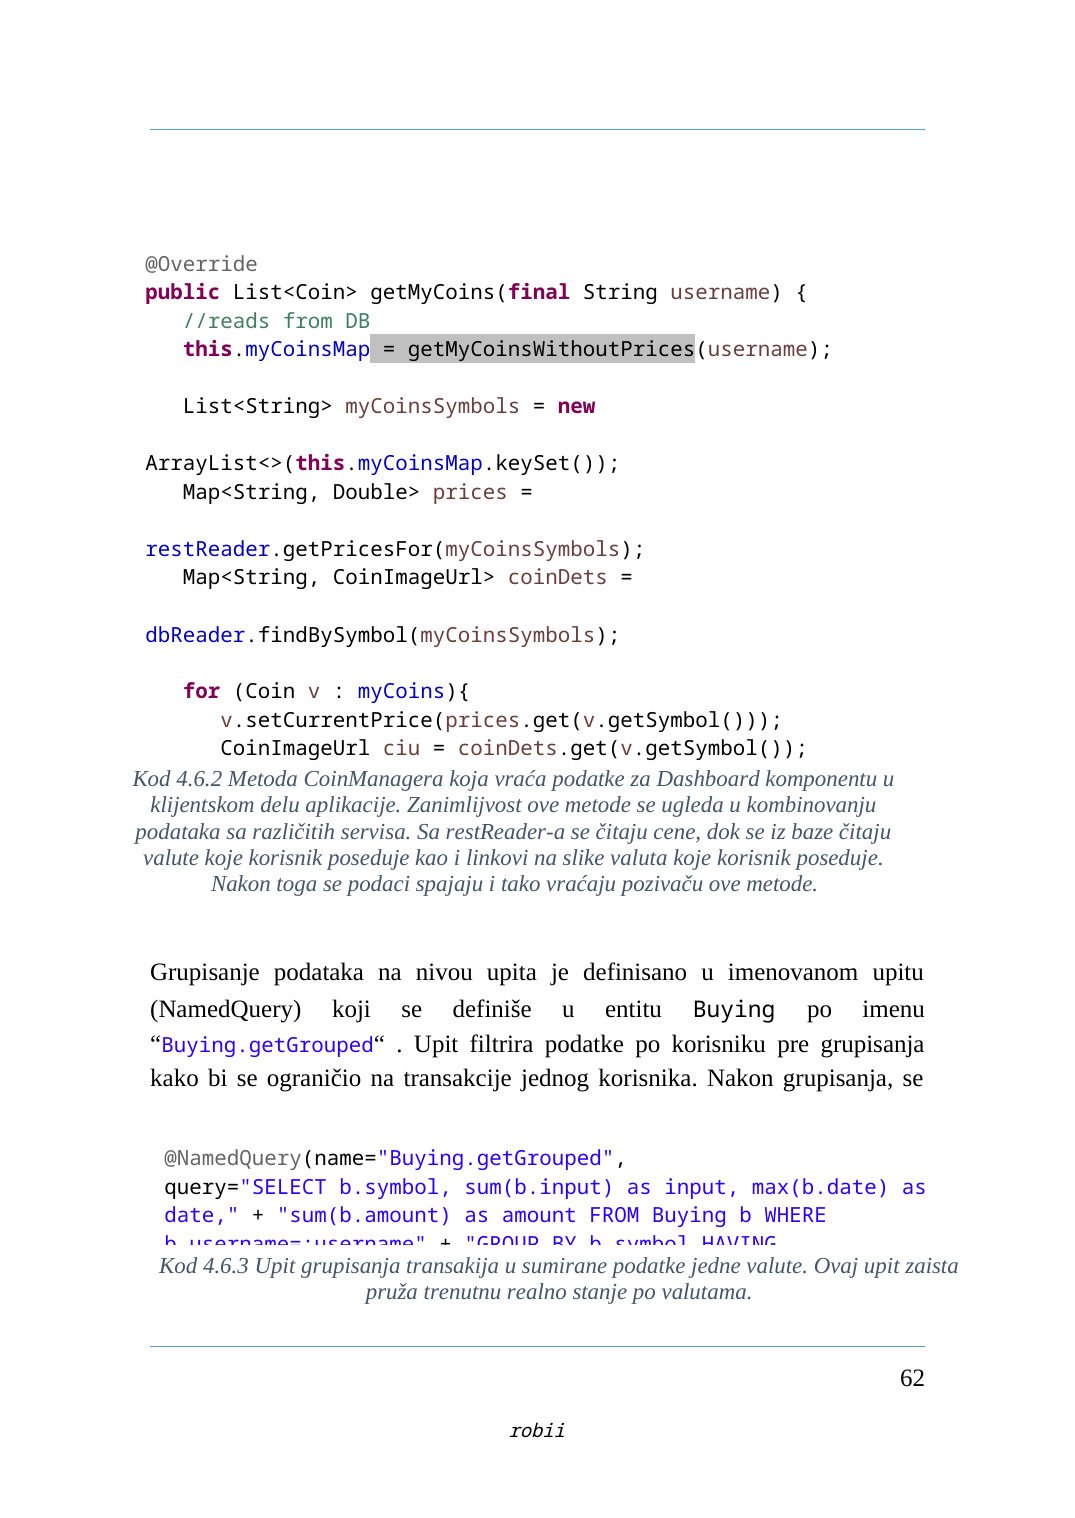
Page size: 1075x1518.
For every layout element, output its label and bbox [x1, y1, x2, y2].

text [150, 242, 925, 1091]
